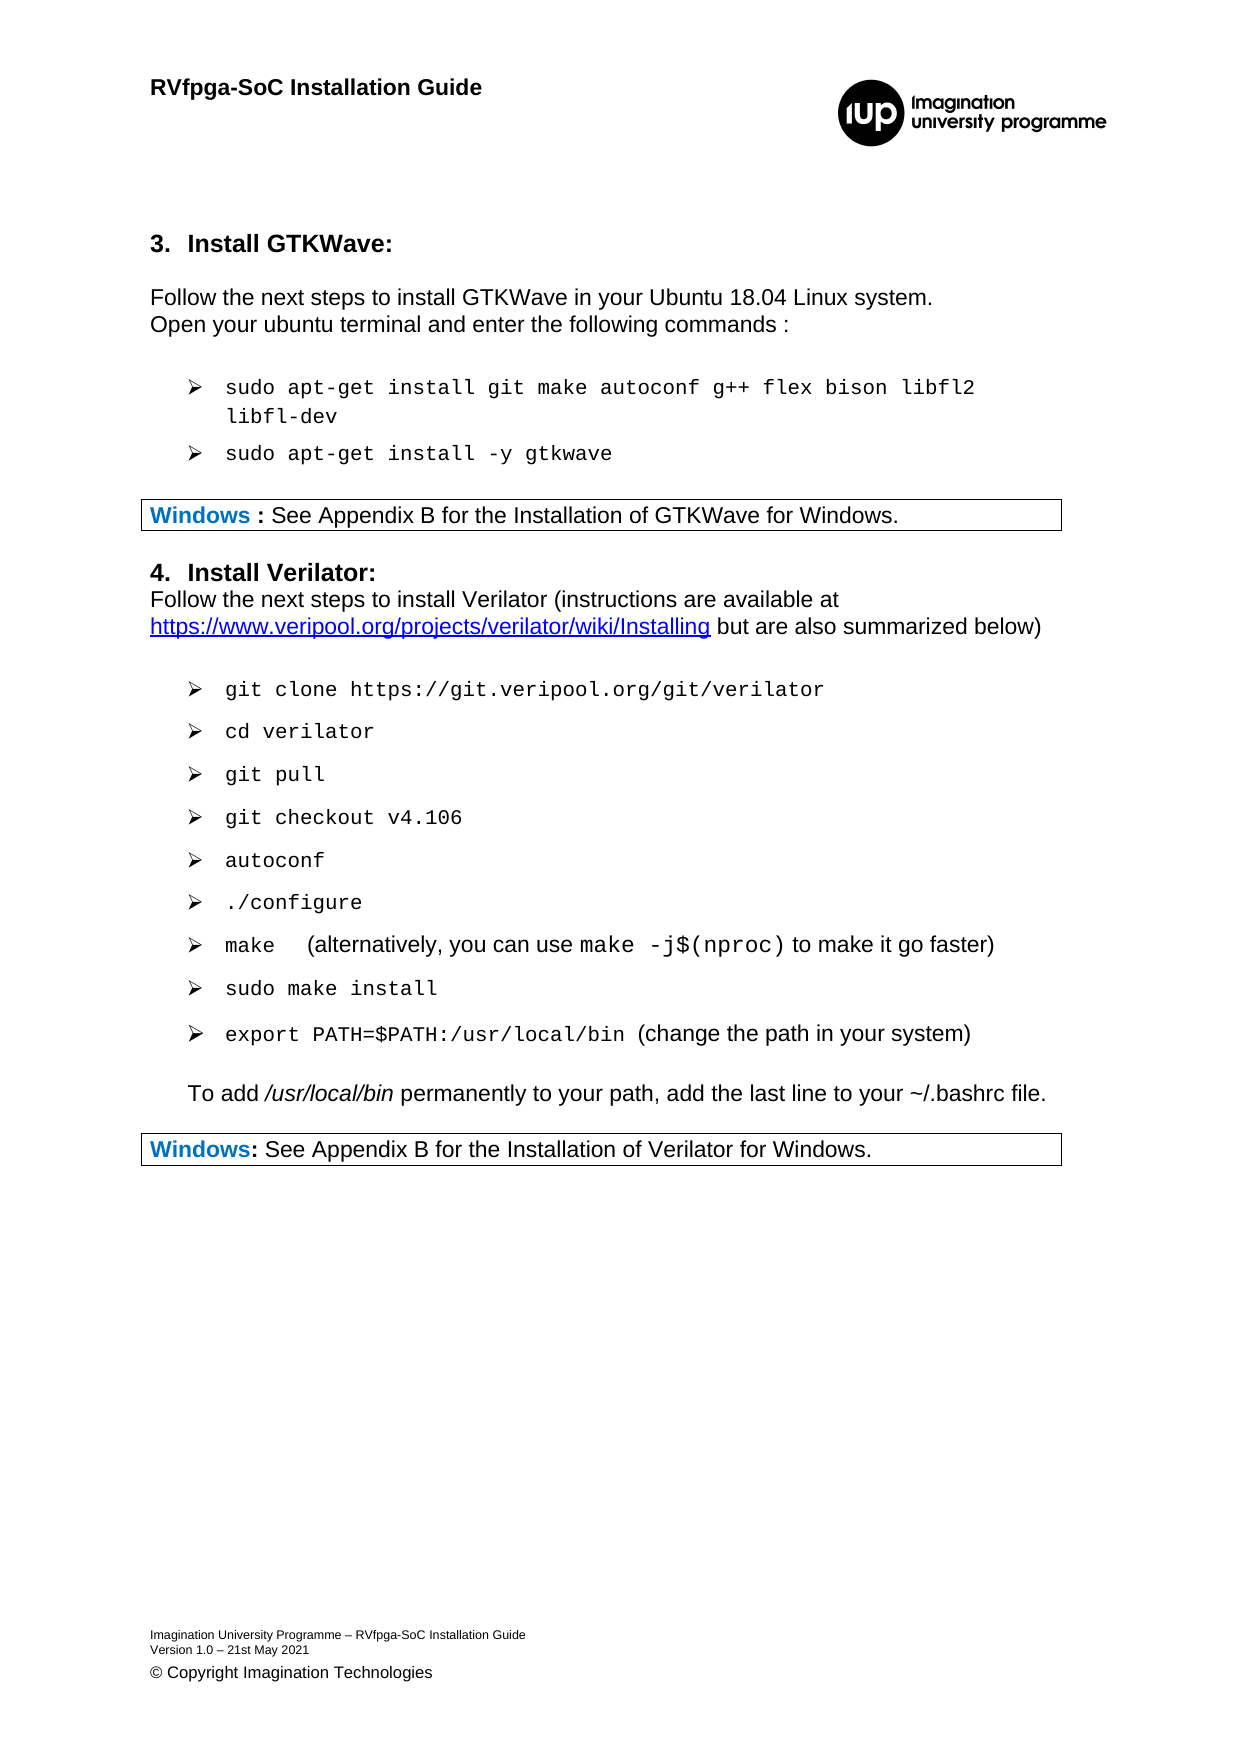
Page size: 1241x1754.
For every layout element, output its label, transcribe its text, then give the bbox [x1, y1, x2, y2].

list git clone https://git.veripool.org/git/verilator [187, 665, 1053, 708]
list git checkout v4.106 [187, 793, 1053, 836]
list sudo apt-get install -y gtkwave [187, 429, 1053, 472]
list sudo apt-get install git make autoconf g++ flex bison libfl2 libfl-dev [187, 363, 1053, 429]
text Windows : See Appendix B for the Installation of GTKWave for Windows. [142, 500, 1061, 530]
list cd verilator [187, 708, 1053, 751]
list Install Verilator: [150, 558, 1053, 586]
list autoconf [187, 836, 1053, 879]
list export PATH=$PATH:/usr/local/bin (change the path in your system) [187, 1007, 1053, 1054]
picture [837, 78, 1108, 148]
text Follow the next steps to install GTKWave in your Ubuntu 18.04 Linux system. [150, 284, 1053, 311]
list Install GTKWave: [150, 229, 1053, 258]
list ./configure [187, 879, 1053, 922]
text Open your ubuntu terminal and enter the following commands : [150, 311, 1053, 337]
list sudo make install [187, 964, 1053, 1007]
text Follow the next steps to install Verilator (instructions are available at https://www.veripool.org/projects/verilator/wiki/Installing but are also summarized below) [150, 586, 1053, 639]
list git pull [187, 751, 1053, 793]
text Windows: See Appendix B for the Installation of Verilator for Windows. [142, 1134, 1061, 1165]
text To add /usr/local/bin permanently to your path, add the last line to your ~/.bashrc file. [187, 1080, 1053, 1107]
